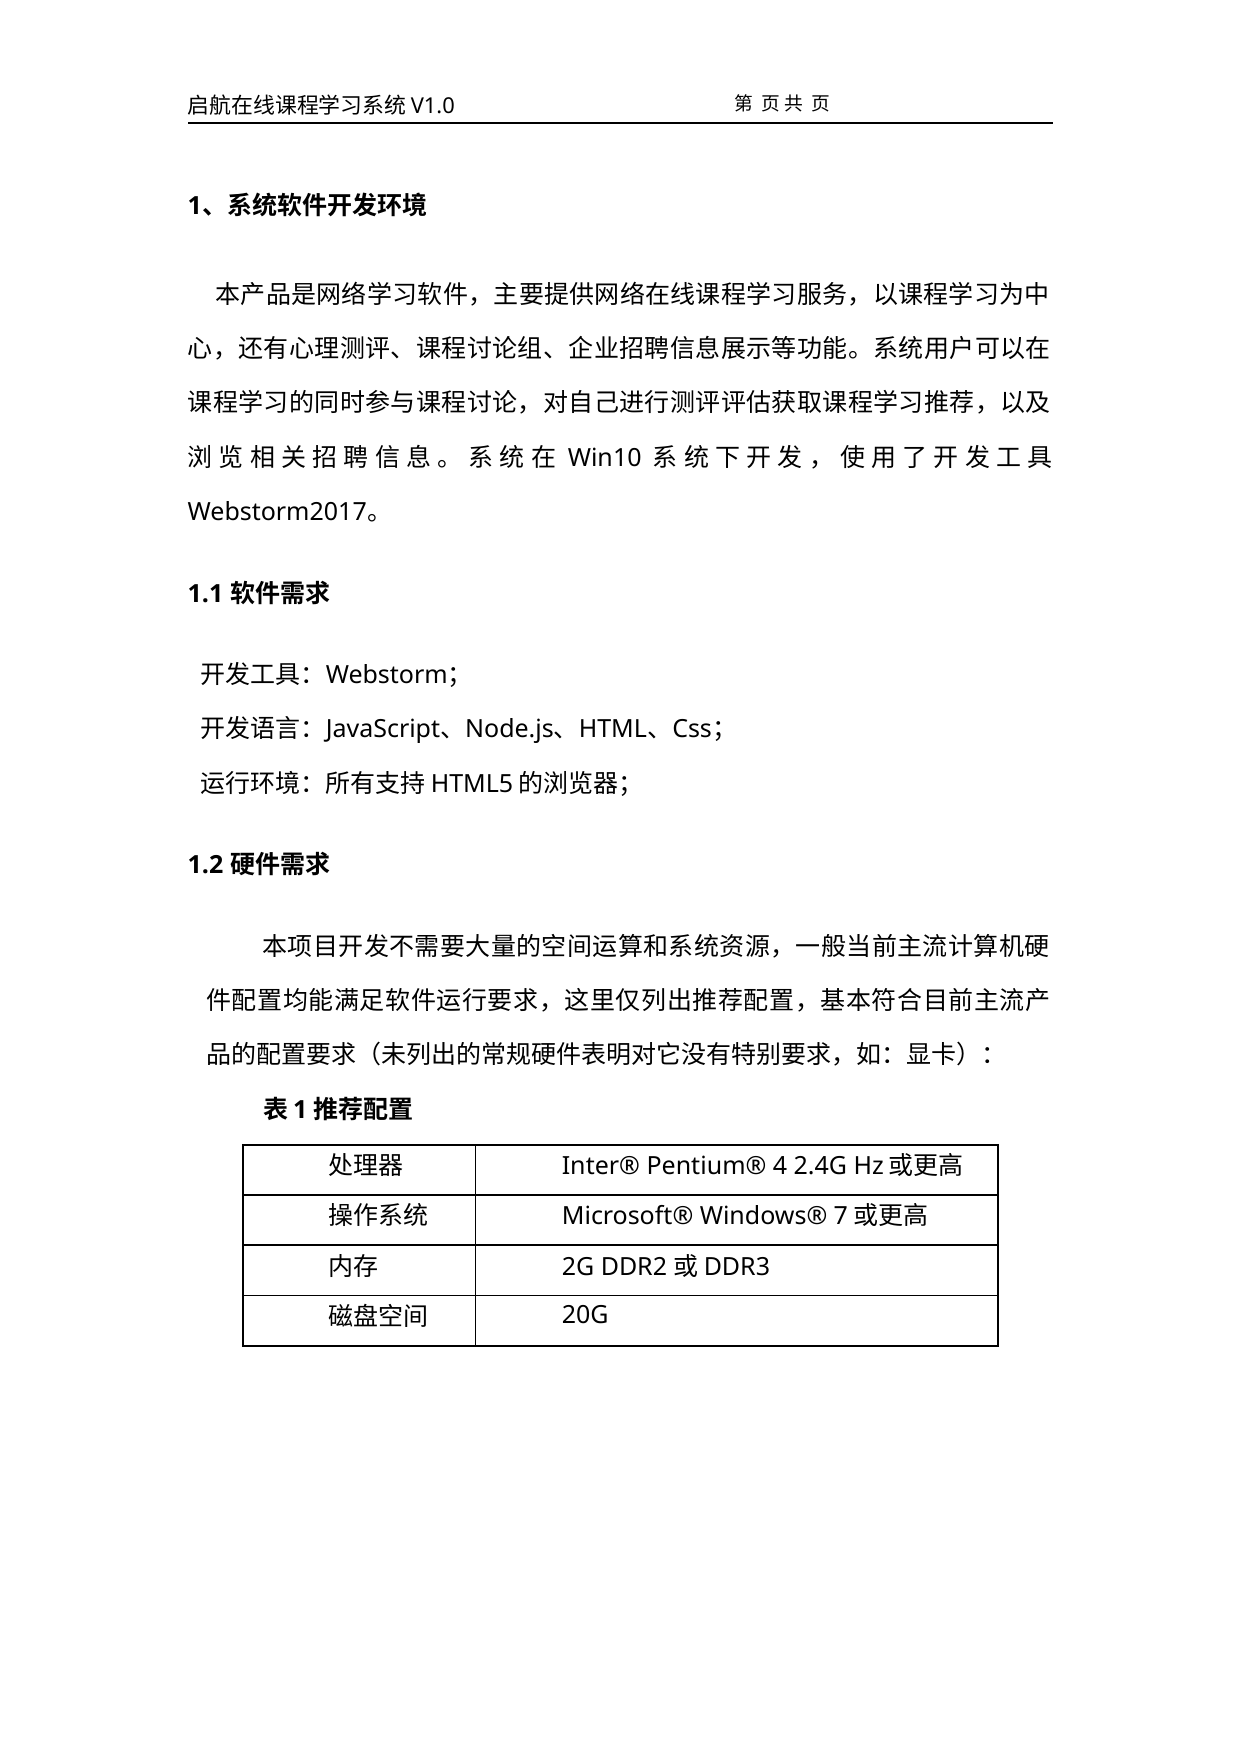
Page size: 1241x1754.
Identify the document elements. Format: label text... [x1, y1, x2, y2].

table_cell 20G [476, 1296, 997, 1345]
text 本产品是网络学习软件，主要提供网络在线课程学习服务，以课程学习为中心，还有心理测评、课程讨论组、企业招聘信息展示等功能。系统用户可以在课程学习的同时参与课程讨论，对自己进行测评评估获取课程学习推荐，以及浏览相关招聘信息。系统在Win10系统下开发，使用了开发工具Webstorm2017。 [187, 274, 1053, 528]
subtitle 1、系统软件开发环境 [187, 185, 1053, 222]
table_cell 2G DDR2 或DDR3 [476, 1246, 997, 1295]
table_cell 操作系统 [244, 1196, 475, 1244]
text 表1 推荐配置 [187, 1089, 1053, 1126]
subtitle 1.1 软件需求 [187, 573, 1053, 609]
table_header Inter® Pentium® 4 2.4G Hz或更高 [476, 1146, 997, 1194]
text 本项目开发不需要大量的空间运算和系统资源，一般当前主流计算机硬件配置均能满足软件运行要求，这里仅列出推荐配置，基本符合目前主流产品的配置要求（未列出的常规硬件表明对它没有特别要求，如：显卡）： [206, 926, 1053, 1071]
text 开发工具：Webstorm； [187, 654, 1053, 691]
table_cell Microsoft® Windows® 7或更高 [476, 1196, 997, 1244]
table_cell 磁盘空间 [244, 1296, 475, 1345]
table_cell 内存 [244, 1246, 475, 1295]
table_header 处理器 [244, 1146, 475, 1194]
text 运行环境：所有支持HTML5的浏览器； [187, 763, 1053, 799]
text 开发语言：JavaScript、Node.js、HTML、Css； [187, 709, 1053, 745]
subtitle 1.2 硬件需求 [187, 845, 1053, 881]
